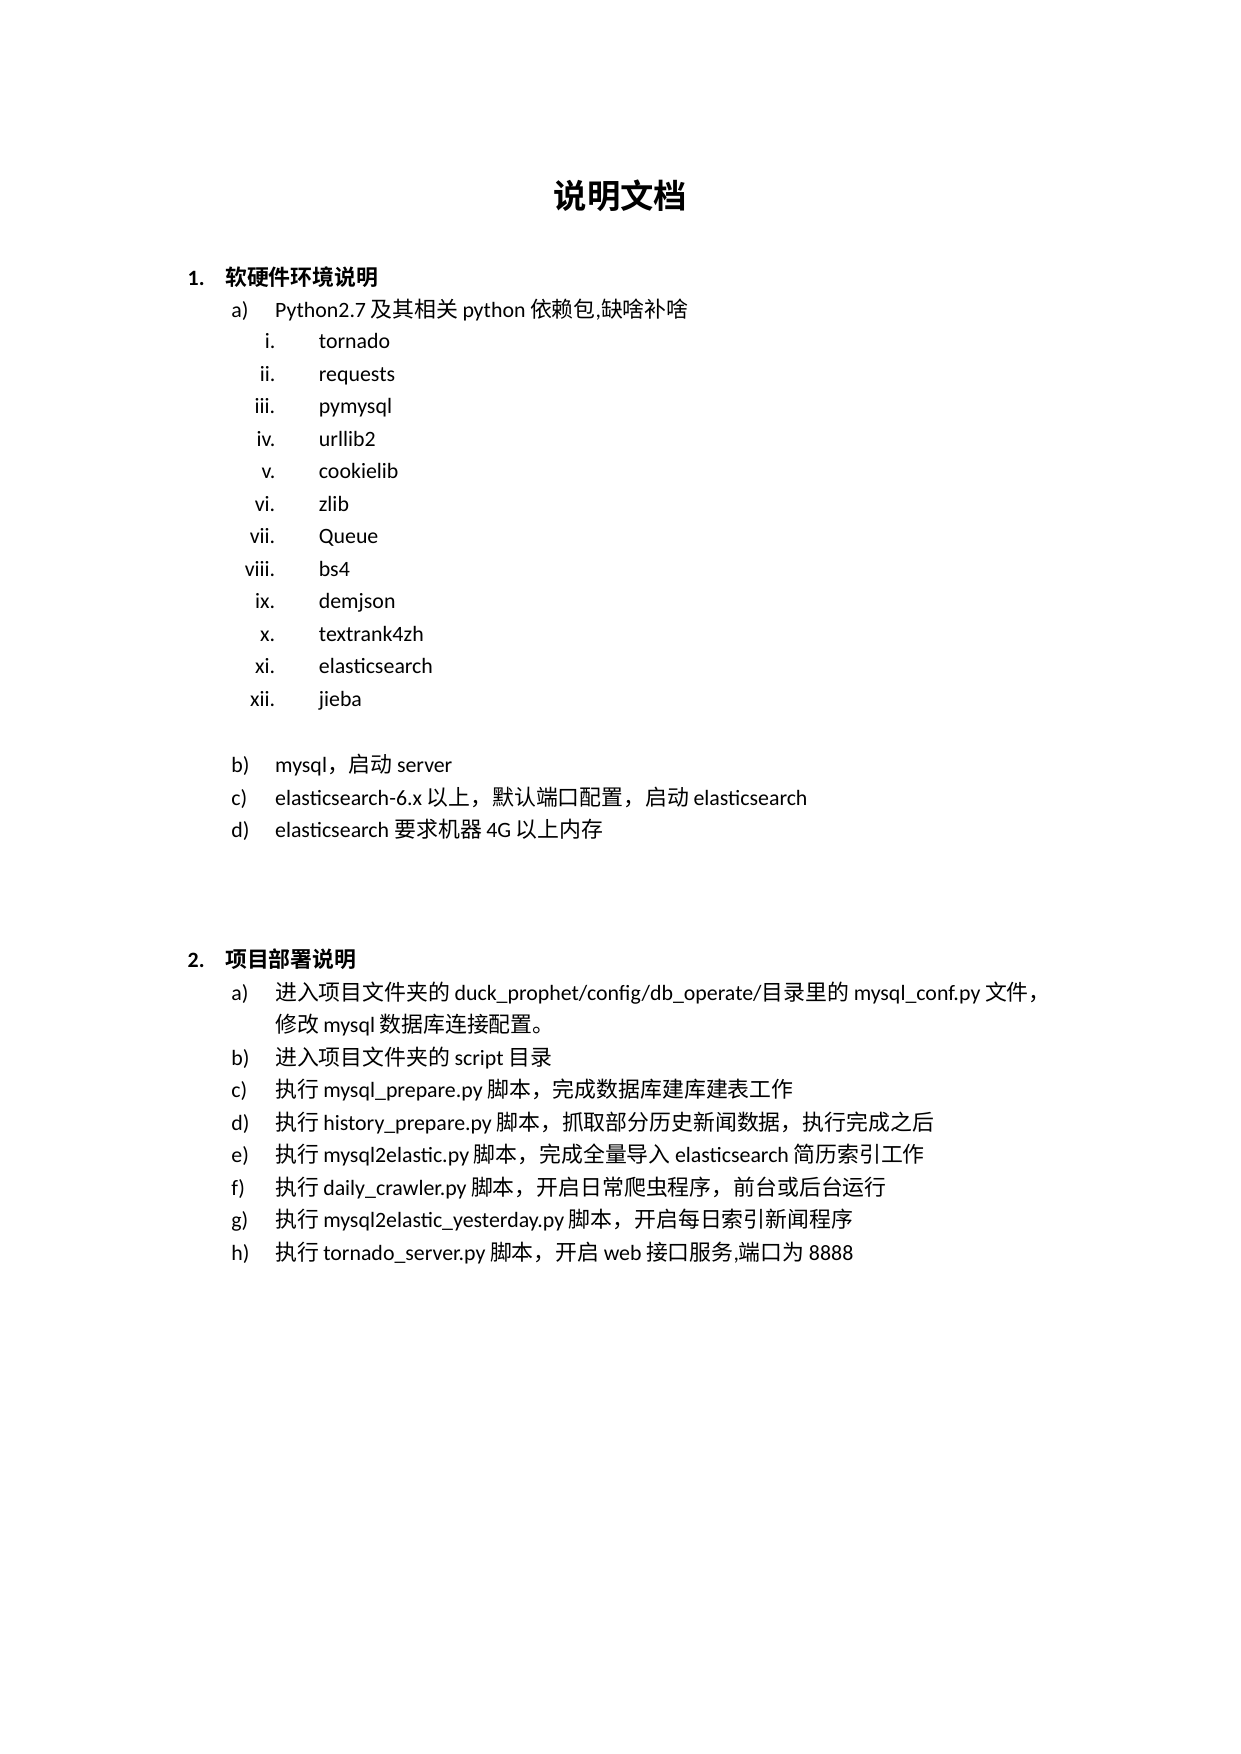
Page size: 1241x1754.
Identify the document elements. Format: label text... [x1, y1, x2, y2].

list 项目部署说明 [187, 942, 1053, 974]
list 执行history_prepare.py脚本，抓取部分历史新闻数据，执行完成之后 [231, 1104, 1053, 1137]
list tornado [275, 324, 1053, 357]
list 执行mysql2elastic_yesterday.py脚本，开启每日索引新闻程序 [231, 1202, 1053, 1234]
list Python2.7及其相关python依赖包,缺啥补啥 [231, 292, 1053, 324]
list zlib [275, 487, 1053, 519]
list jieba [275, 682, 1053, 714]
list pymysql [275, 389, 1053, 422]
list requests [275, 357, 1053, 389]
list 执行mysql2elastic.py脚本，完成全量导入elasticsearch简历索引工作 [231, 1137, 1053, 1169]
list elasticsearch 要求机器4G以上内存 [231, 812, 1053, 844]
list cookielib [275, 454, 1053, 487]
list elasticsearch-6.x以上，默认端口配置，启动elasticsearch [231, 779, 1053, 812]
list demjson [275, 584, 1053, 617]
list 进入项目文件夹的duck_prophet/config/db_operate/目录里的mysql_conf.py文件，修改mysql数据库连接配置。 [231, 974, 1053, 1039]
list elasticsearch [275, 649, 1053, 682]
list Queue [275, 519, 1053, 552]
list 进入项目文件夹的script目录 [231, 1039, 1053, 1072]
list 执行mysql_prepare.py脚本，完成数据库建库建表工作 [231, 1072, 1053, 1104]
list bs4 [275, 552, 1053, 584]
list 执行daily_crawler.py脚本，开启日常爬虫程序，前台或后台运行 [231, 1169, 1053, 1202]
text 说明文档 [187, 162, 1053, 227]
list textrank4zh [275, 617, 1053, 649]
list mysql，启动server [231, 747, 1053, 779]
list urllib2 [275, 422, 1053, 454]
list 软硬件环境说明 [187, 259, 1053, 292]
list 执行tornado_server.py脚本，开启web接口服务,端口为8888 [231, 1234, 1053, 1267]
